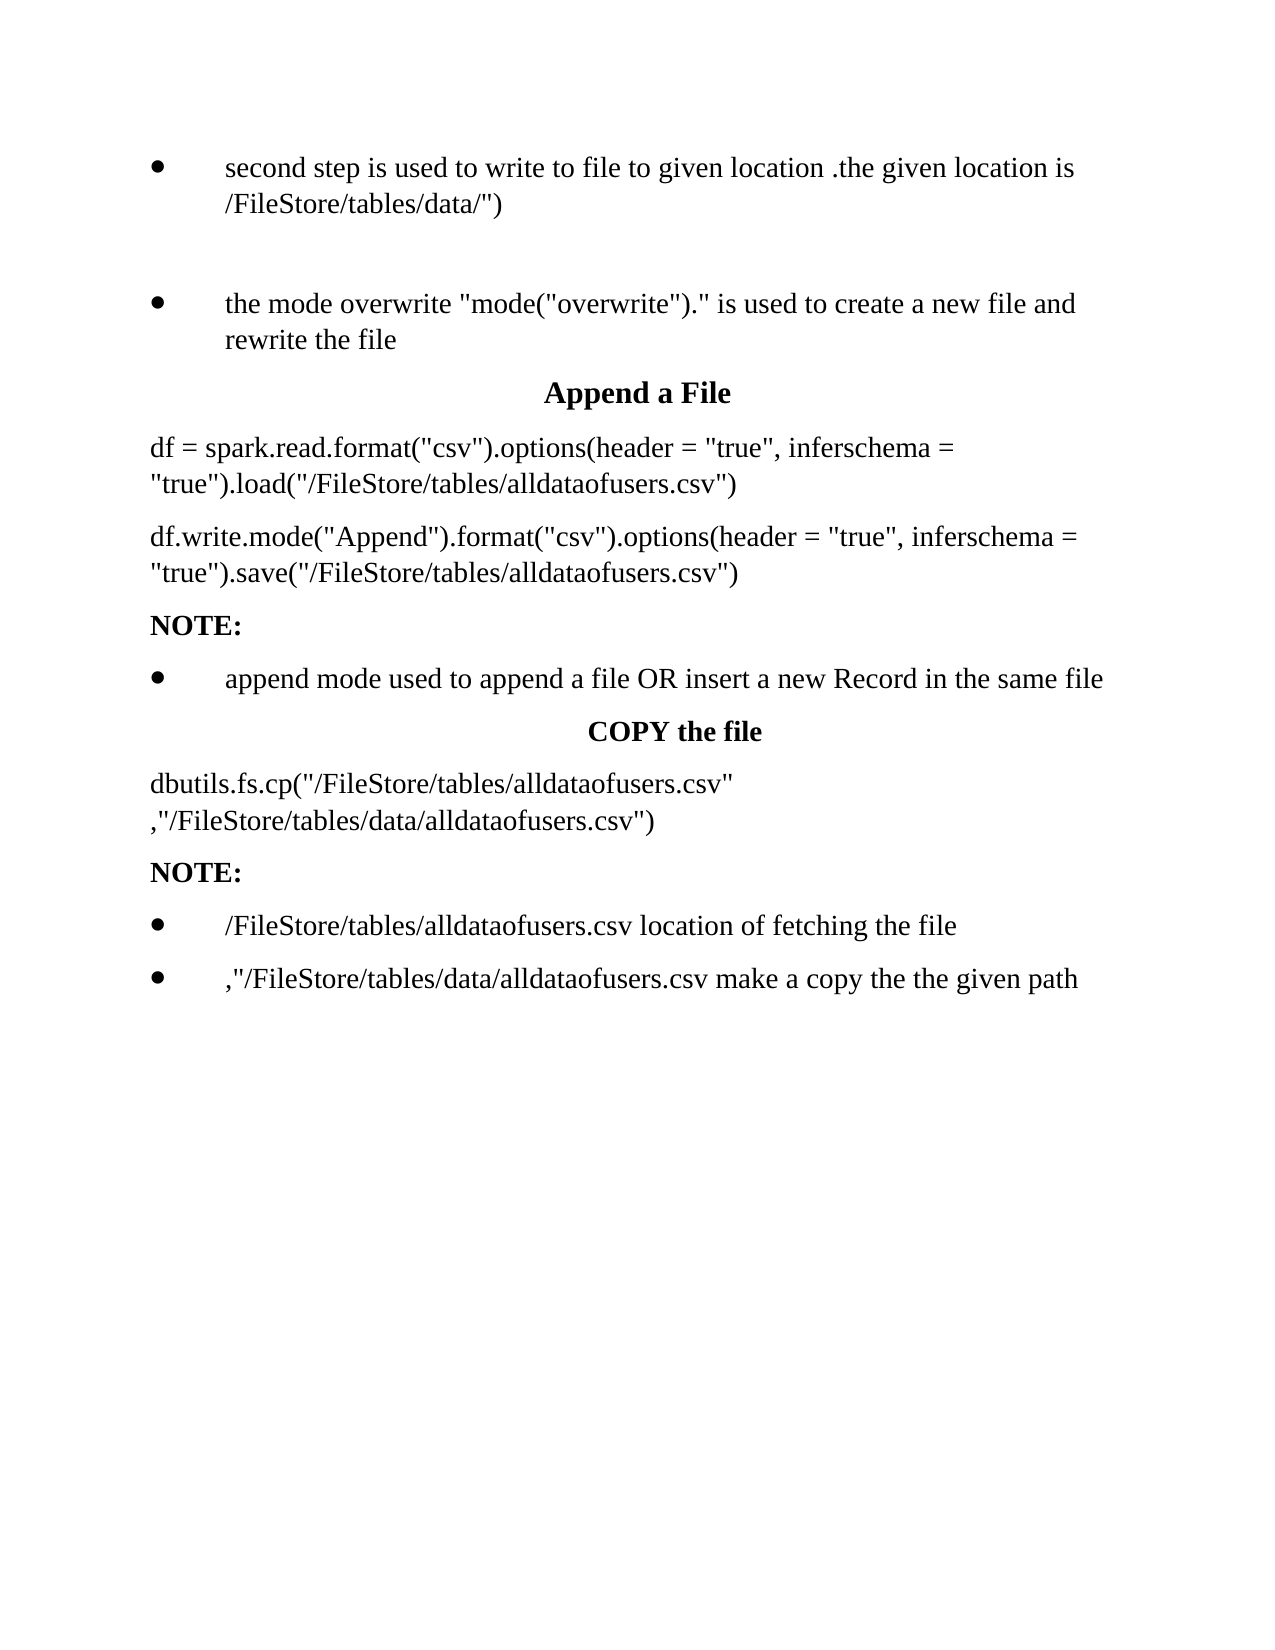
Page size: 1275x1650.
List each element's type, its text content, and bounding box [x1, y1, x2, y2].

text ⦁ the mode overwrite "mode("overwrite")." is used to create a new file and rewrite the file [150, 286, 1125, 356]
text Append a File [150, 375, 1125, 411]
text ⦁ second step is used to write to file to given location .the given location is /FileStore/tables/data/") [150, 150, 1125, 220]
text NOTE: [150, 856, 1125, 889]
text COPY the file [150, 714, 1125, 747]
text ⦁ ,"/FileStore/tables/data/alldataofusers.csv make a copy the the given path [150, 961, 1125, 995]
text df = spark.read.format("csv").options(header = "true", inferschema = "true").load("/FileStore/tables/alldataofusers.csv") [150, 430, 1125, 500]
text ⦁ /FileStore/tables/alldataofusers.csv location of fetching the file [150, 908, 1125, 942]
text df.write.mode("Append").format("csv").options(header = "true", inferschema = "true").save("/FileStore/tables/alldataofusers.csv") [150, 519, 1125, 589]
text ⦁ append mode used to append a file OR insert a new Record in the same file [150, 661, 1125, 694]
text dbutils.fs.cp("/FileStore/tables/alldataofusers.csv" ,"/FileStore/tables/data/alldataofusers.csv") [150, 767, 1125, 836]
text NOTE: [150, 608, 1125, 642]
